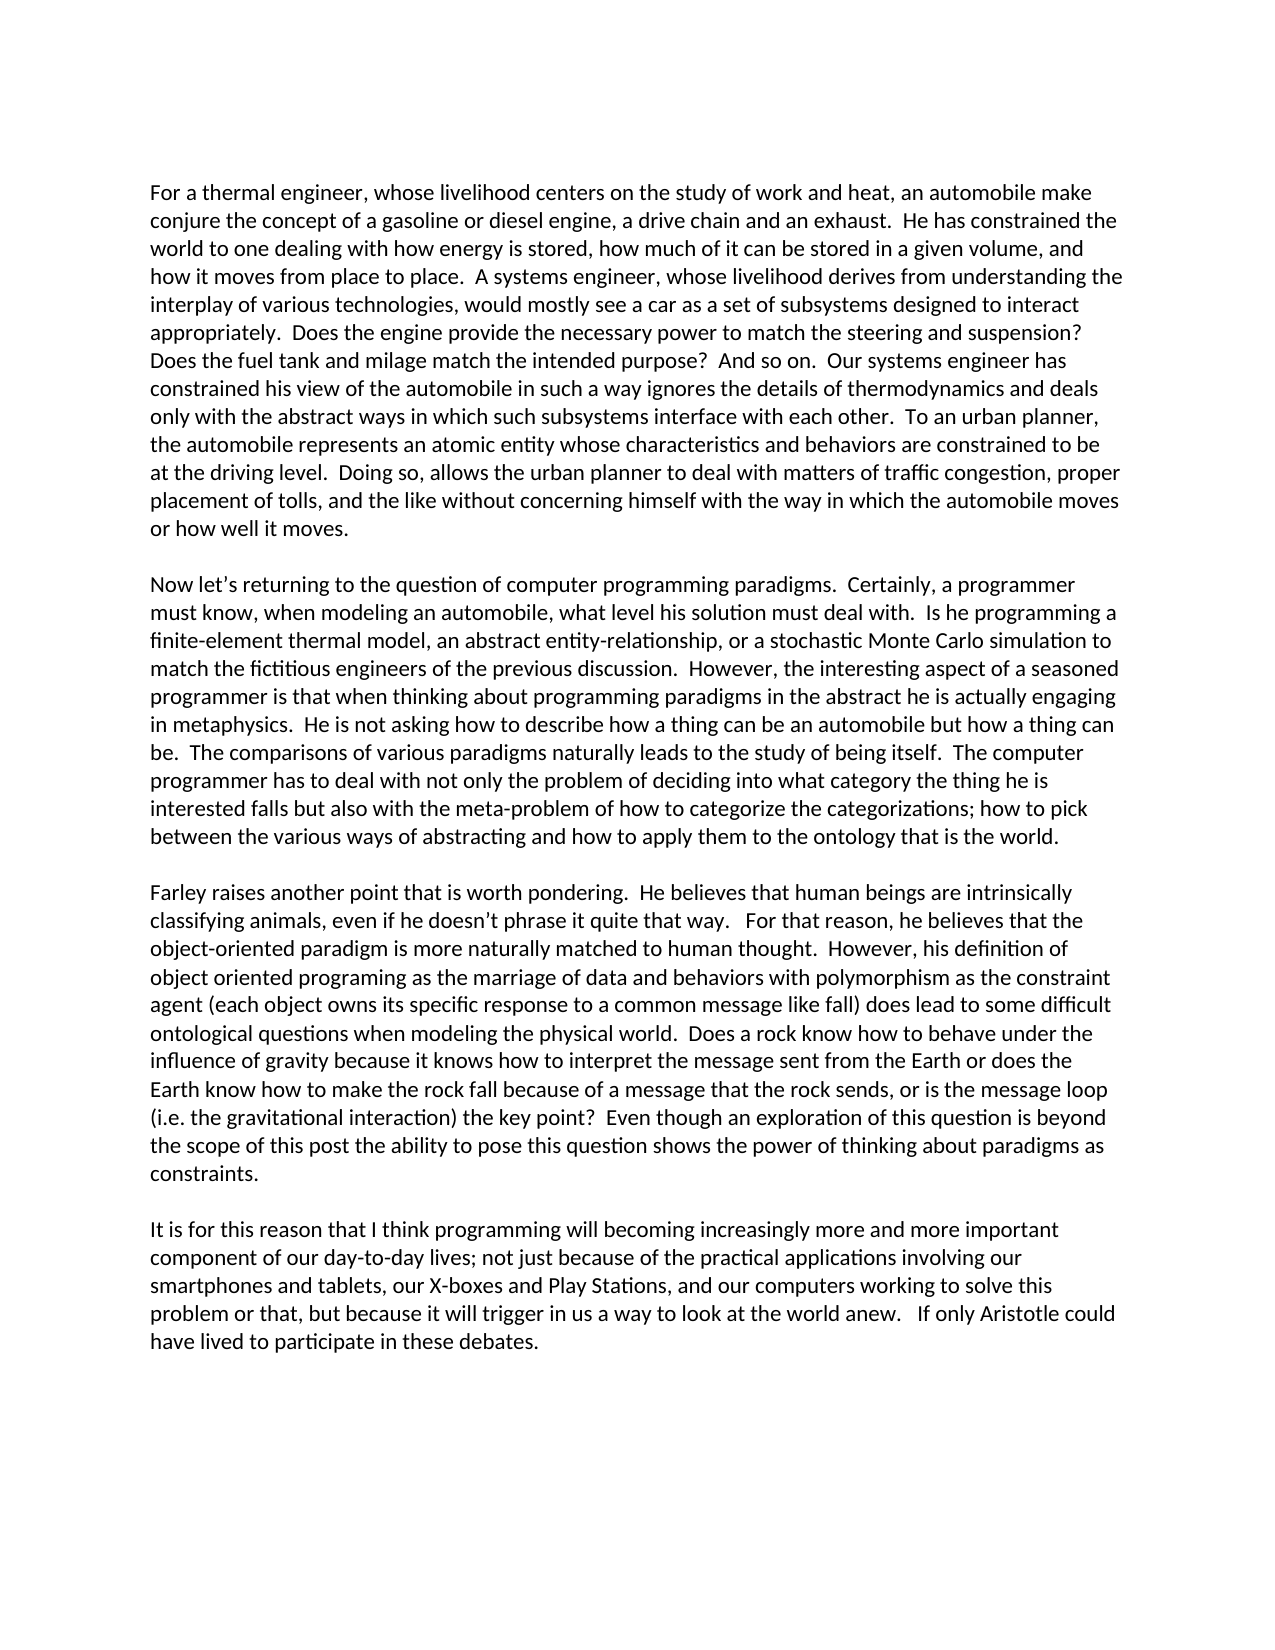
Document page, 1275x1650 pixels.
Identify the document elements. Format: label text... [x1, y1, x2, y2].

text For a thermal engineer, whose livelihood centers on the study of work and heat, an automobile make conjure the concept of a gasoline or diesel engine, a drive chain and an exhaust. He has constrained the world to one dealing with how energy is stored, how much of it can be stored in a given volume, and how it moves from place to place. A systems engineer, whose livelihood derives from understanding the interplay of various technologies, would mostly see a car as a set of subsystems designed to interact appropriately. Does the engine provide the necessary power to match the steering and suspension? Does the fuel tank and milage match the intended purpose? And so on. Our systems engineer has constrained his view of the automobile in such a way ignores the details of thermodynamics and deals only with the abstract ways in which such subsystems interface with each other. To an urban planner, the automobile represents an atomic entity whose characteristics and behaviors are constrained to be at the driving level. Doing so, allows the urban planner to deal with matters of traffic congestion, proper placement of tolls, and the like without concerning himself with the way in which the automobile moves or how well it moves. [150, 178, 1125, 542]
text It is for this reason that I think programming will becoming increasingly more and more important component of our day-to-day lives; not just because of the practical applications involving our smartphones and tablets, our X-boxes and Play Stations, and our computers working to solve this problem or that, but because it will trigger in us a way to look at the world anew. If only Aristotle could have lived to participate in these debates. [150, 1215, 1125, 1355]
text Now let’s returning to the question of computer programming paradigms. Certainly, a programmer must know, when modeling an automobile, what level his solution must deal with. Is he programming a finite-element thermal model, an abstract entity-relationship, or a stochastic Monte Carlo simulation to match the fictitious engineers of the previous discussion. However, the interesting aspect of a seasoned programmer is that when thinking about programming paradigms in the abstract he is actually engaging in metaphysics. He is not asking how to describe how a thing can be an automobile but how a thing can be. The comparisons of various paradigms naturally leads to the study of being itself. The computer programmer has to deal with not only the problem of deciding into what category the thing he is interested falls but also with the meta-problem of how to categorize the categorizations; how to pick between the various ways of abstracting and how to apply them to the ontology that is the world. [150, 570, 1125, 851]
text Farley raises another point that is worth pondering. He believes that human beings are intrinsically classifying animals, even if he doesn’t phrase it quite that way. For that reason, he believes that the object-oriented paradigm is more naturally matched to human thought. However, his definition of object oriented programing as the marriage of data and behaviors with polymorphism as the constraint agent (each object owns its specific response to a common message like fall) does lead to some difficult ontological questions when modeling the physical world. Does a rock know how to behave under the influence of gravity because it knows how to interpret the message sent from the Earth or does the Earth know how to make the rock fall because of a message that the rock sends, or is the message loop (i.e. the gravitational interaction) the key point? Even though an exploration of this question is beyond the scope of this post the ability to pose this question shows the power of thinking about paradigms as constraints. [150, 878, 1125, 1187]
